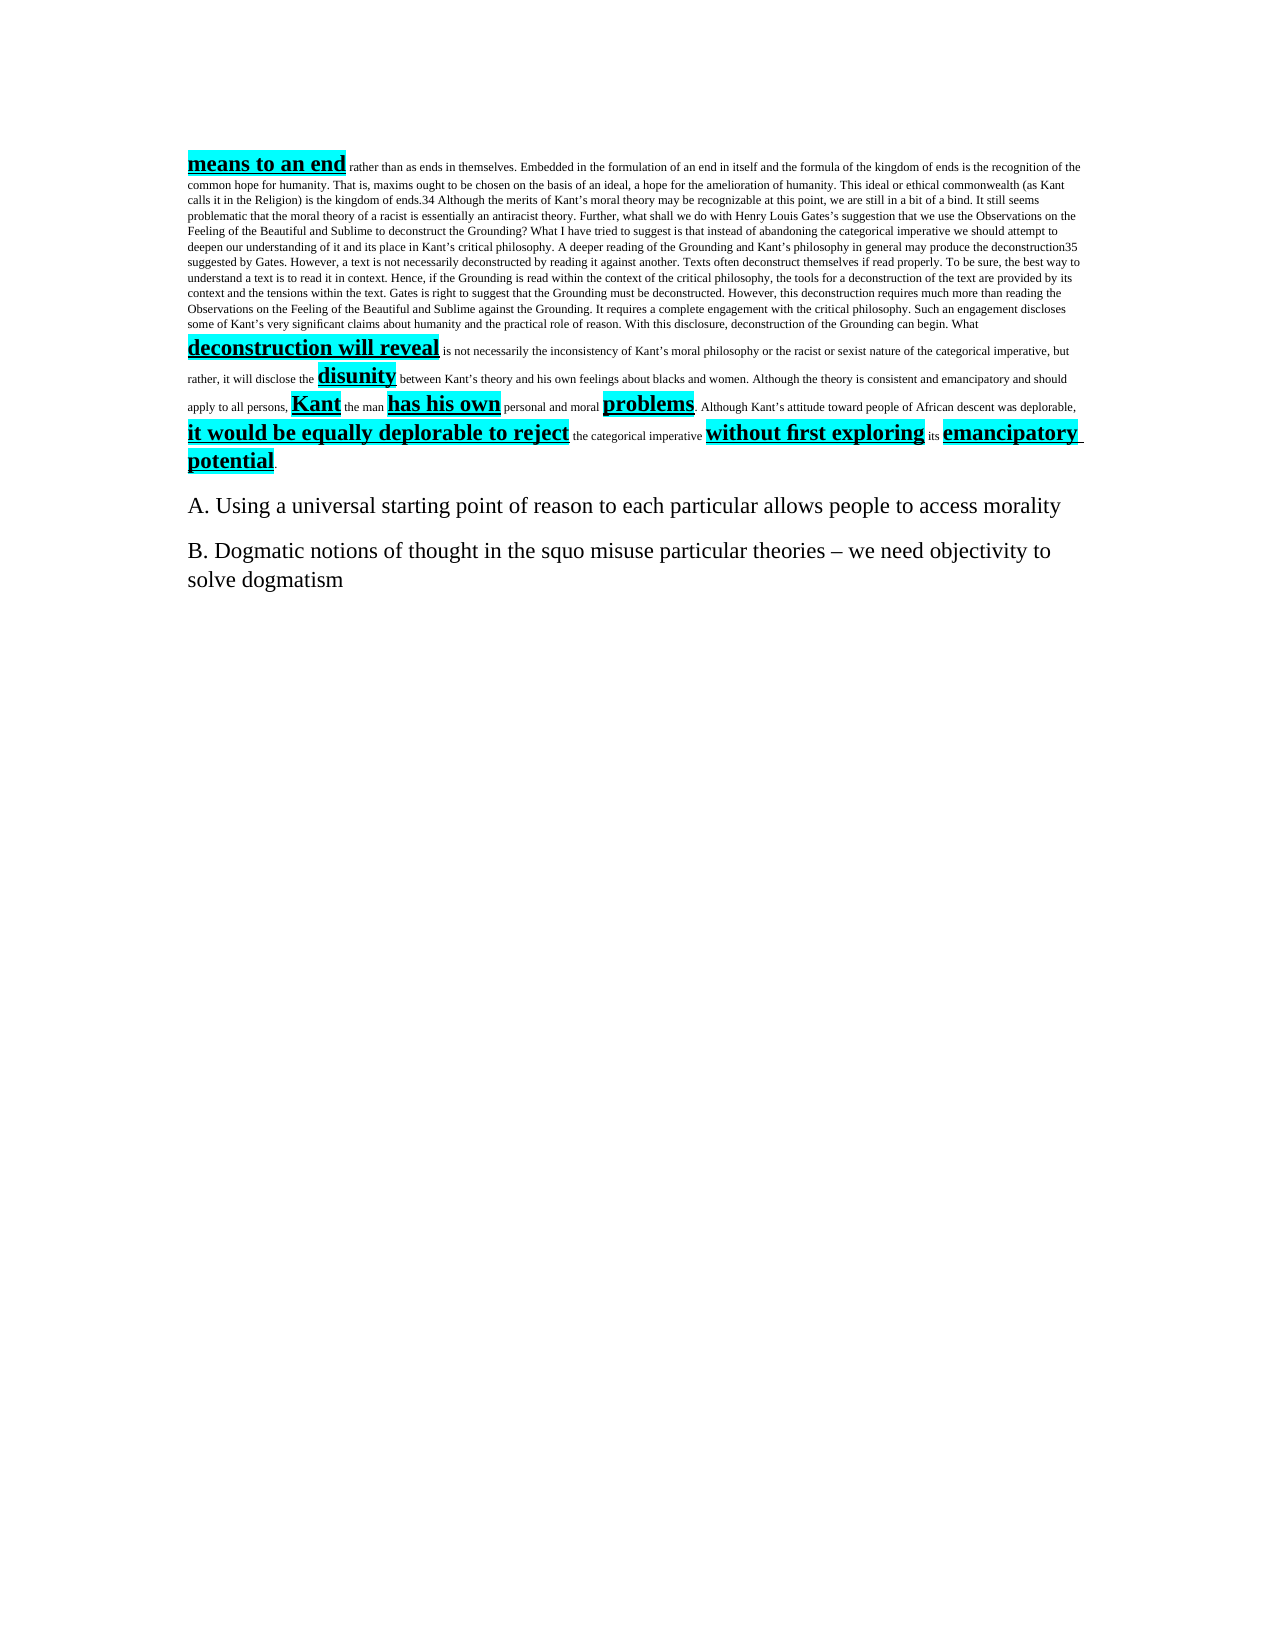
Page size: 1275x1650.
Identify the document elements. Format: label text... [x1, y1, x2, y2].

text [187, 150, 1087, 474]
text B. Dogmatic notions of thought in the squo misuse particular theories – we need objectivity to solve dogmatism [187, 538, 1087, 592]
text A. Using a universal starting point of reason to each particular allows people to access morality [187, 492, 1087, 519]
